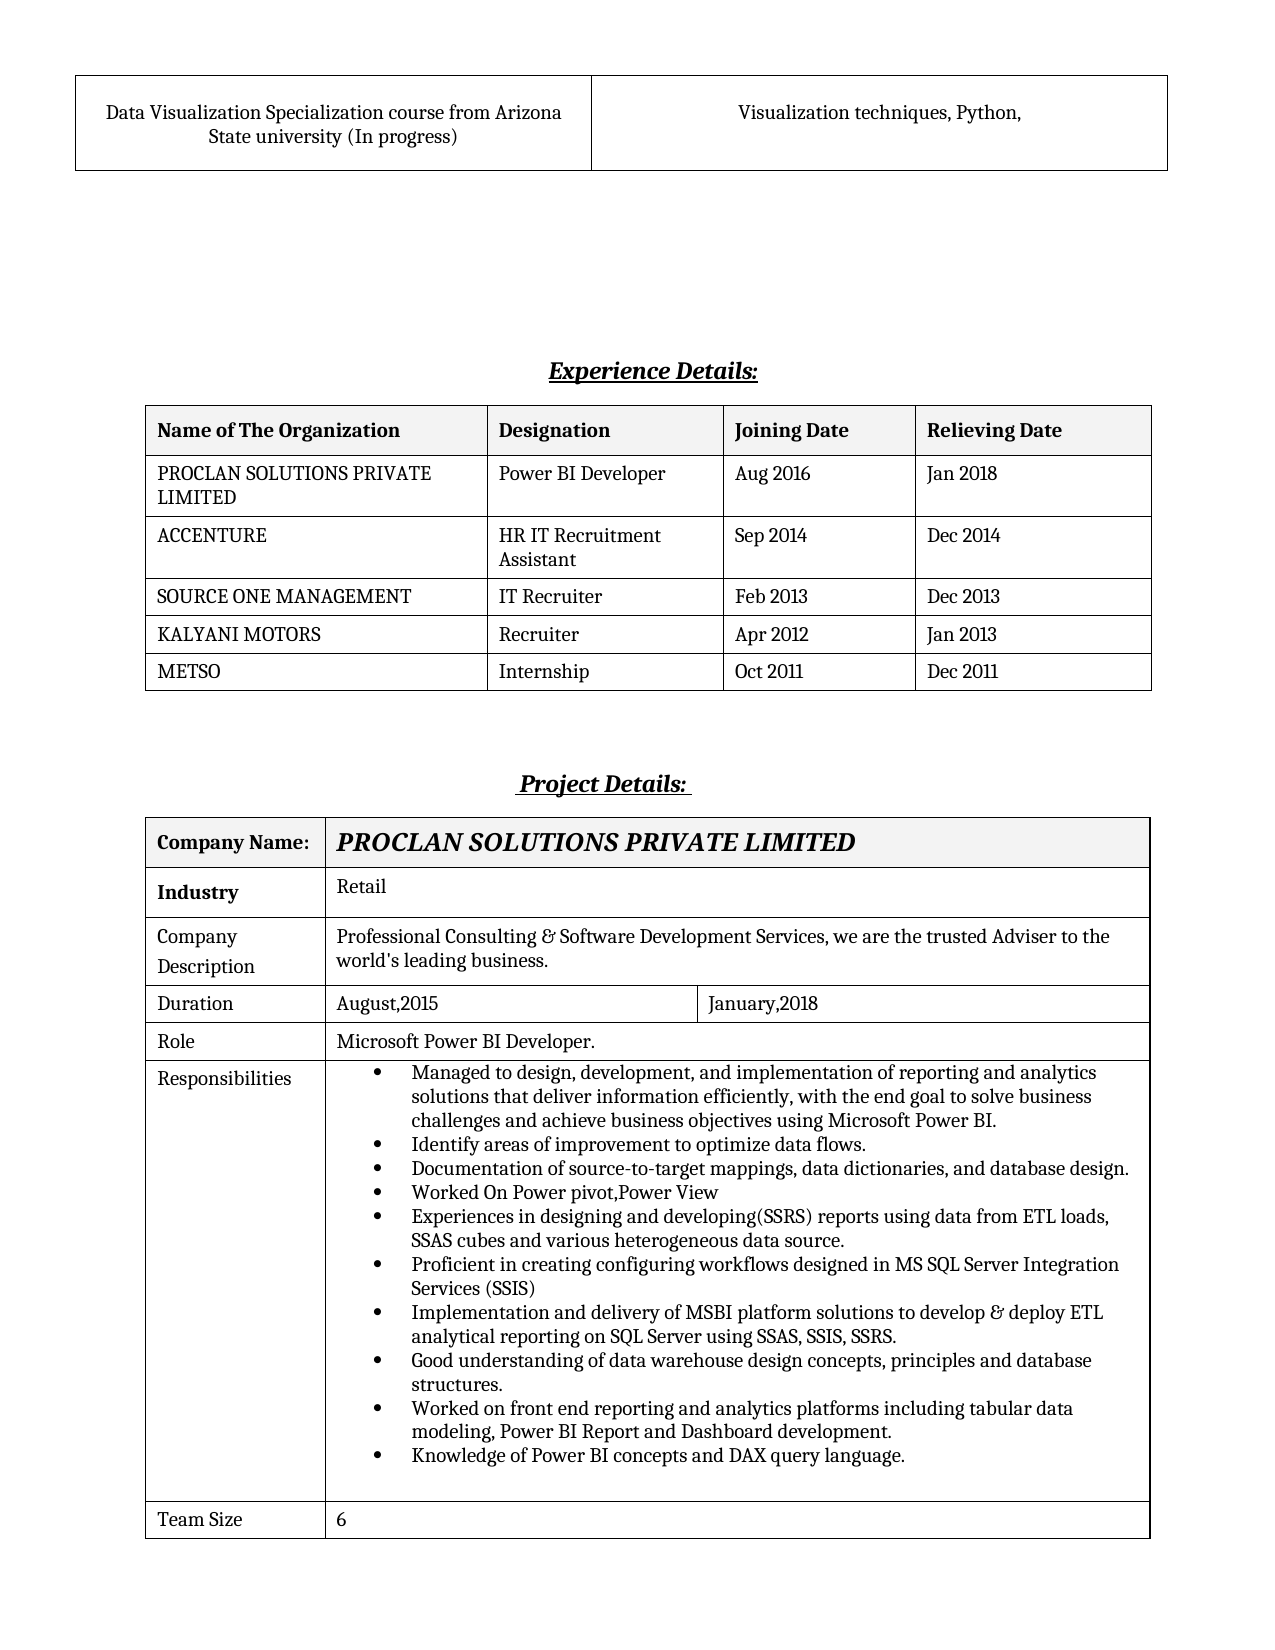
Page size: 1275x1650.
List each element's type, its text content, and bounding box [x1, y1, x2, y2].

table_header Company Name: [146, 818, 325, 867]
table_cell Retail [326, 868, 1149, 917]
table_cell METSO [146, 654, 487, 690]
table_cell Industry [146, 868, 325, 917]
table_cell Jan 2013 [916, 616, 1151, 653]
table_cell Dec 2013 [916, 579, 1151, 615]
table_cell ACCENTURE [146, 517, 487, 578]
table_cell Microsoft Power BI Developer. [326, 1023, 1149, 1060]
table_cell Managed to design, development, and implementation of reporting and analytics solutions that deliver information efficiently, with the end goal to solve business challenges and achieve business objectives using Microsoft Power BI. Identify areas of improvement to optimize data flows. Documentation of source-to-target mappings, data dictionaries, and database design. Worked On Power pivot,Power View Experiences in designing and developing(SSRS) reports using data from ETL loads, SSAS cubes and various heterogeneous data source. Proficient in creating configuring workflows designed in MS SQL Server Integration Services (SSIS) Implementation and delivery of MSBI platform solutions to develop & deploy ETL analytical reporting on SQL Server using SSAS, SSIS, SSRS. Good understanding of data warehouse design concepts, principles and database structures. Worked on front end reporting and analytics platforms including tabular data modeling, Power BI Report and Dashboard development. Knowledge of Power BI concepts and DAX query language. [326, 1061, 1149, 1501]
table_cell Recruiter [488, 616, 723, 653]
table_cell Team Size [146, 1502, 325, 1538]
table_cell Sep 2014 [724, 517, 915, 578]
table_cell SOURCE ONE MANAGEMENT [146, 579, 487, 615]
text Experience Details: [75, 357, 1200, 386]
table_header Name of The Organization [146, 406, 487, 455]
table_cell Visualization techniques, Python, [592, 76, 1167, 170]
table_cell Data Visualization Specialization course from Arizona State university (In progress) [76, 76, 591, 170]
table_cell PROCLAN SOLUTIONS PRIVATE LIMITED [146, 456, 487, 516]
table_cell Dec 2014 [916, 517, 1151, 578]
table_cell Company Description [146, 918, 325, 985]
table_cell Jan 2018 [916, 456, 1151, 516]
text Project Details: [75, 769, 1200, 798]
table_cell January,2018 [698, 986, 1149, 1022]
table_header Designation [488, 406, 723, 455]
table_cell Oct 2011 [724, 654, 915, 690]
table_cell Power BI Developer [488, 456, 723, 516]
table_cell Dec 2011 [916, 654, 1151, 690]
table_header PROCLAN SOLUTIONS PRIVATE LIMITED [326, 818, 1149, 867]
table_cell IT Recruiter [488, 579, 723, 615]
table_cell Apr 2012 [724, 616, 915, 653]
table_cell Duration [146, 986, 325, 1022]
table_cell HR IT Recruitment Assistant [488, 517, 723, 578]
table_cell KALYANI MOTORS [146, 616, 487, 653]
table_cell Responsibilities [146, 1061, 325, 1501]
table_header Joining Date [724, 406, 915, 455]
table_cell Role [146, 1023, 325, 1060]
table_cell Professional Consulting & Software Development Services, we are the trusted Adviser to the world's leading business. [326, 918, 1149, 985]
table_cell Aug 2016 [724, 456, 915, 516]
table_cell August,2015 [326, 986, 697, 1022]
table_cell 6 [326, 1502, 1149, 1538]
table_header Relieving Date [916, 406, 1151, 455]
table_cell Internship [488, 654, 723, 690]
table_cell Feb 2013 [724, 579, 915, 615]
